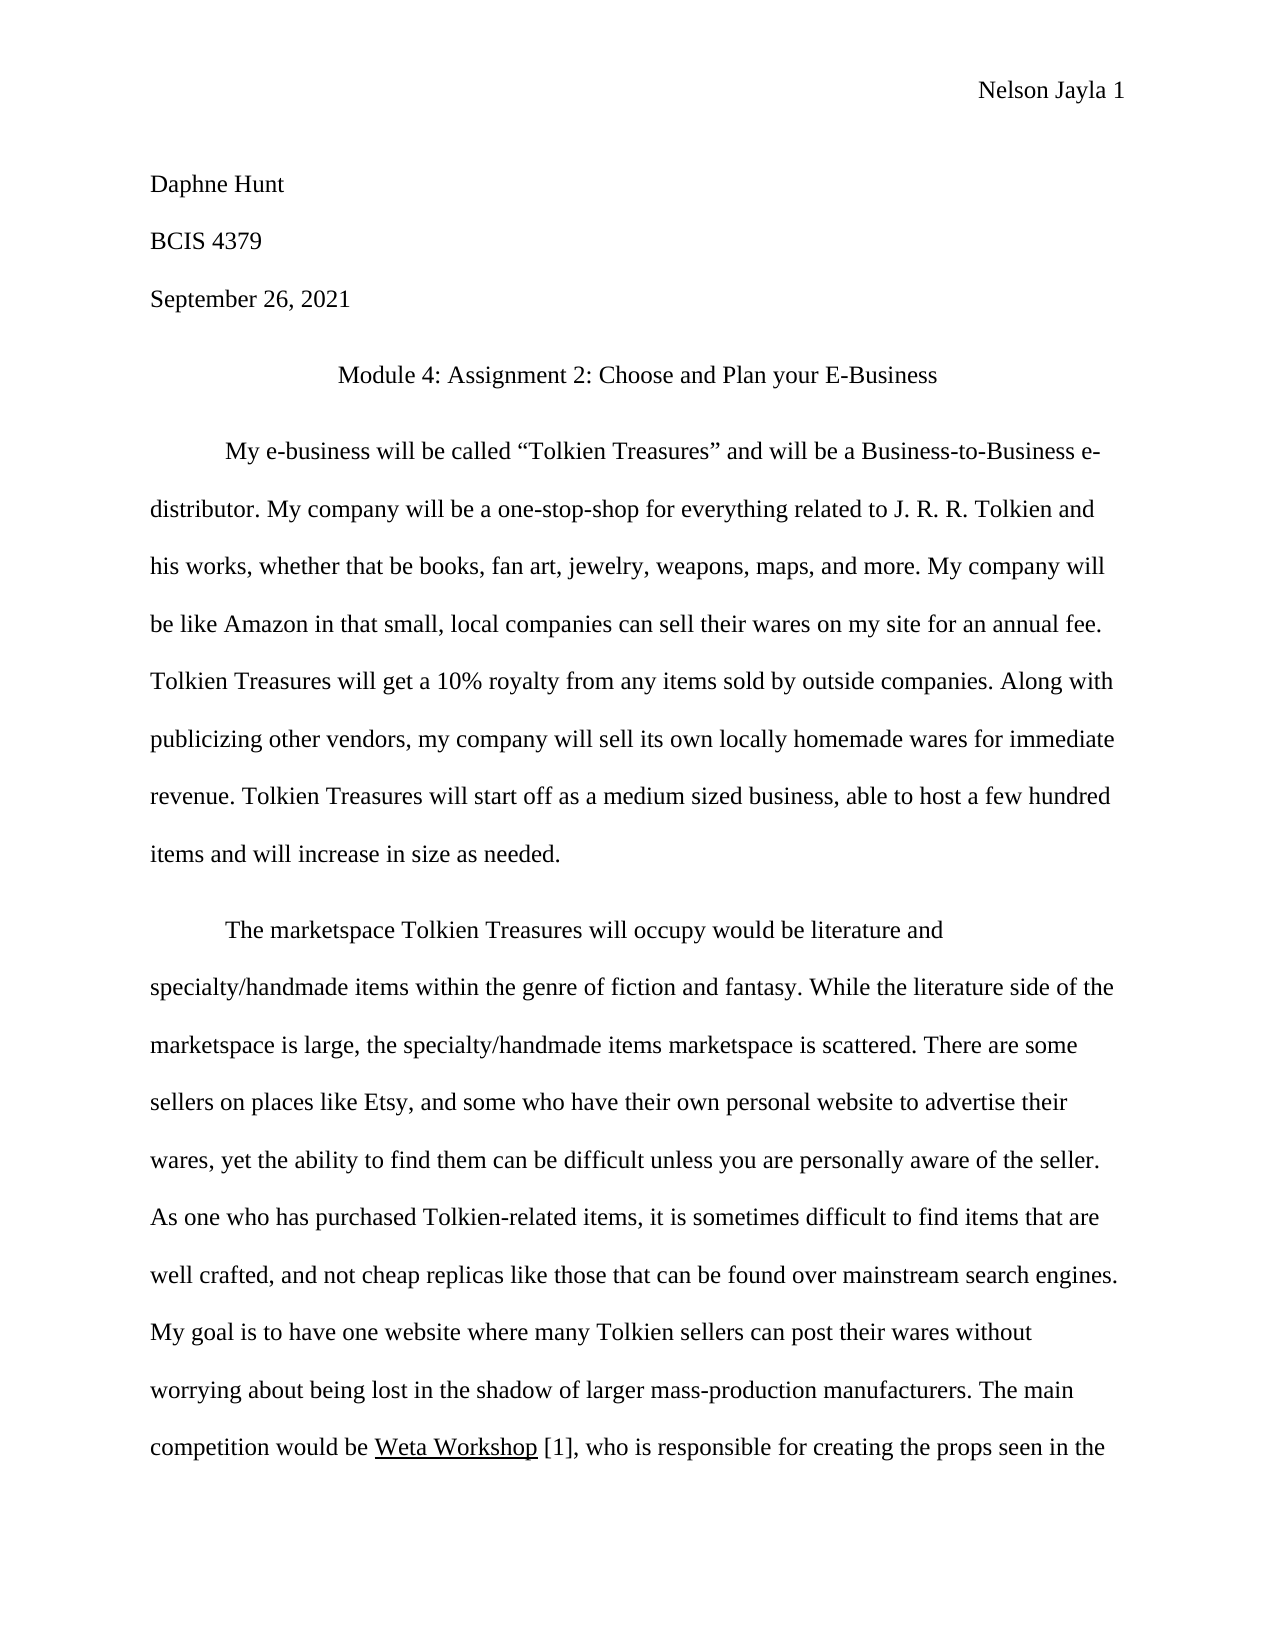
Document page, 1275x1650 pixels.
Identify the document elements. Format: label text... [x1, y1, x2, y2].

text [150, 915, 1125, 1461]
text Module 4: Assignment 2: Choose and Plan your E-Business [150, 360, 1125, 389]
text Daphne Hunt BCIS 4379 September 26, 2021 [150, 169, 1125, 312]
text My e-business will be called “Tolkien Treasures” and will be a Business-to-Business e-distributor. My company will be a one-stop-shop for everything related to J. R. R. Tolkien and his works, whether that be books, fan art, jewelry, weapons, maps, and more. My company will be like Amazon in that small, local companies can sell their wares on my site for an annual fee. Tolkien Treasures will get a 10% royalty from any items sold by outside companies. Along with publicizing other vendors, my company will sell its own locally homemade wares for immediate revenue. Tolkien Treasures will start off as a medium sized business, able to host a few hundred items and will increase in size as needed. [150, 436, 1125, 867]
